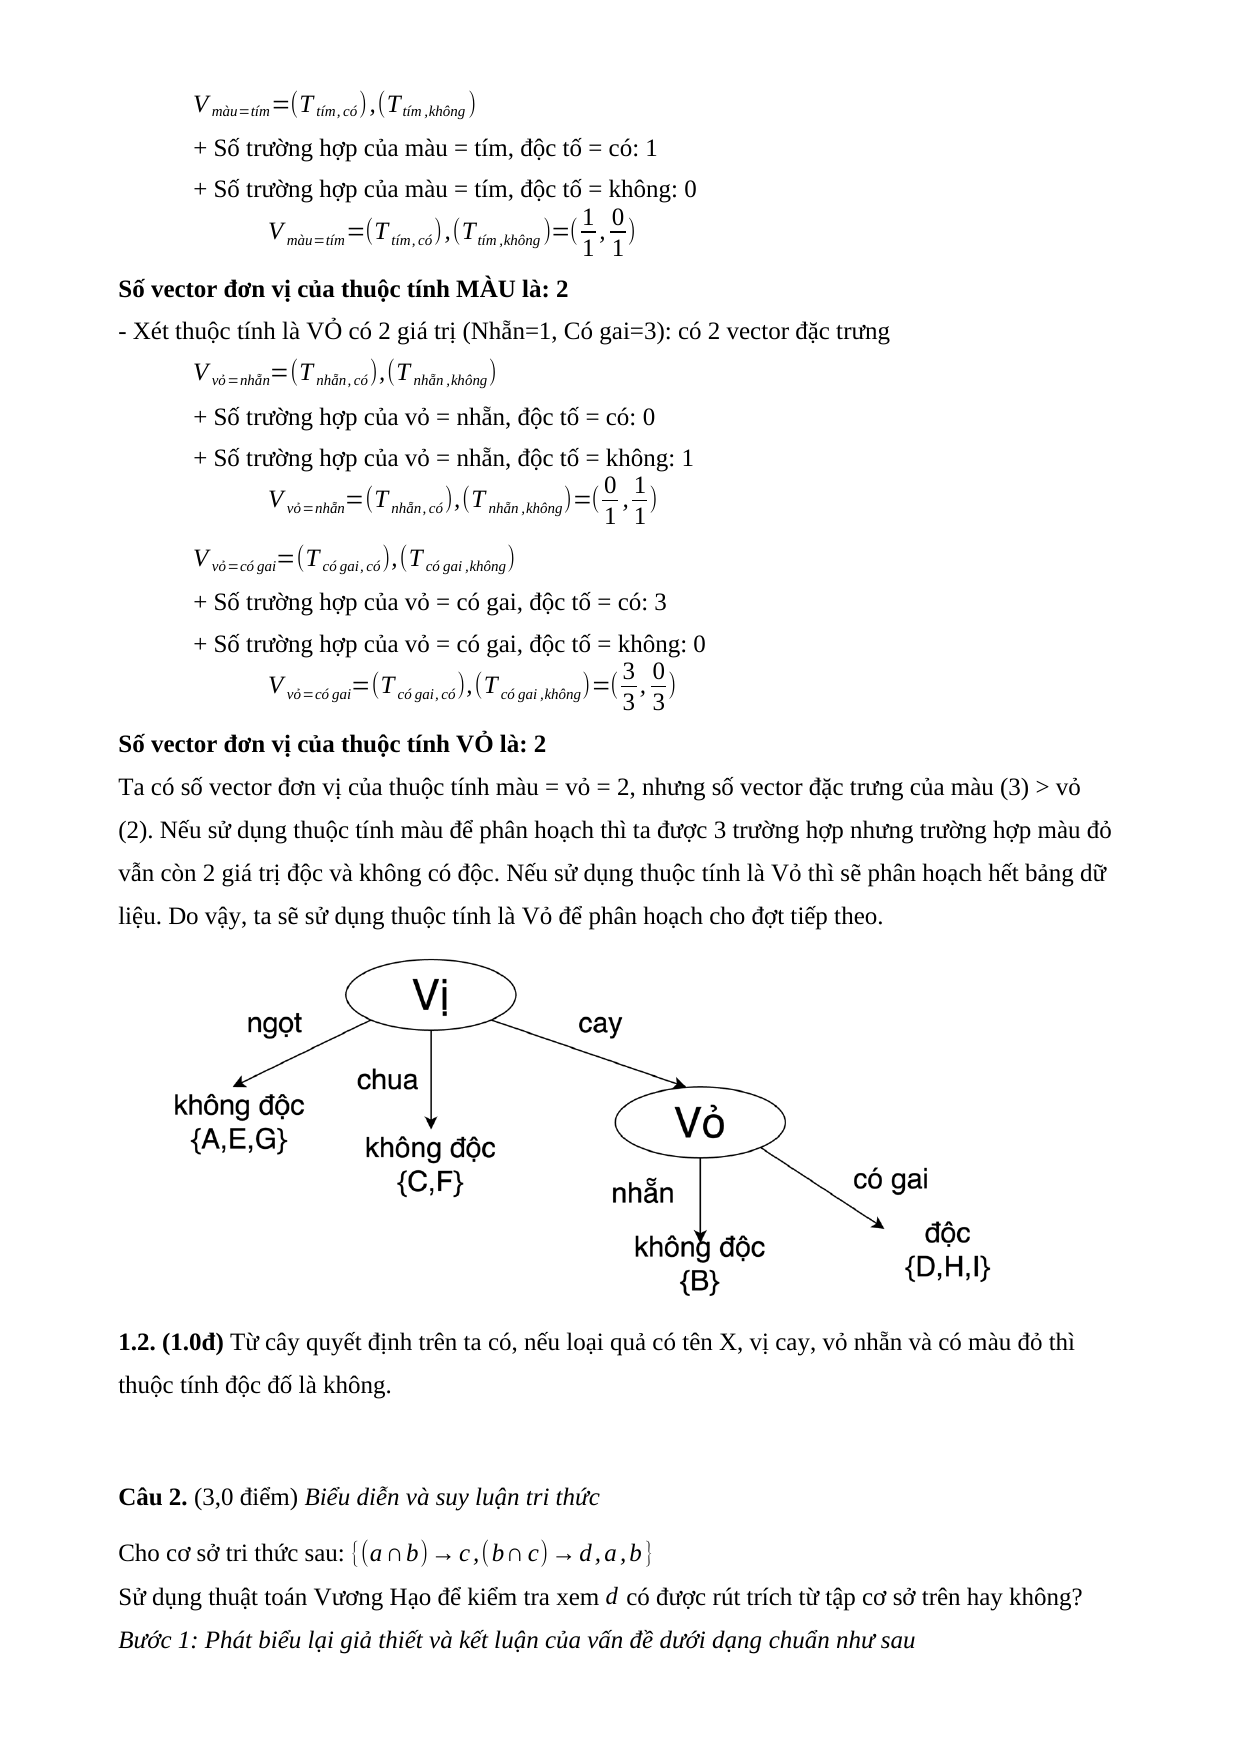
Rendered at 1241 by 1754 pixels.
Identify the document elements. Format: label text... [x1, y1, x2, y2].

text Câu 2. (3,0 điểm) Biểu diễn và suy luận tri thức [118, 1482, 1122, 1511]
text + Số trường hợp của màu = tím, độc tố = có: 1 [118, 133, 1122, 162]
text + Số trường hợp của màu = tím, độc tố = không: 0 [118, 174, 1122, 262]
text Số vector đơn vị của thuộc tính MÀU là: 2 [118, 274, 1122, 303]
text Cho cơ sở tri thức sau: [118, 1537, 1122, 1567]
text + Số trường hợp của vỏ = nhẵn, độc tố = không: 1 [118, 443, 1122, 531]
text Bước 1: Phát biểu lại giả thiết và kết luận của vấn đề dưới dạng chuẩn như sau [118, 1625, 1122, 1654]
text - Xét thuộc tính là VỎ có 2 giá trị (Nhẵn=1, Có gai=3): có 2 vector đặc trưng [118, 316, 1122, 344]
text 1.2. (1.0đ) Từ cây quyết định trên ta có, nếu loại quả có tên X, vị cay, vỏ nhẵn và có màu đỏ thì thuộc tính độc đố là không. [118, 1327, 1122, 1399]
text + Số trường hợp của vỏ = có gai, độc tố = có: 3 [118, 587, 1122, 616]
text + Số trường hợp của vỏ = có gai, độc tố = không: 0 [118, 629, 1122, 716]
text Số vector đơn vị của thuộc tính VỎ là: 2 [118, 729, 1122, 758]
text Sử dụng thuật toán Vương Hạo để kiểm tra xem có được rút trích từ tập cơ sở trên hay không? [118, 1582, 1122, 1611]
text Ta có số vector đơn vị của thuộc tính màu = vỏ = 2, nhưng số vector đặc trưng của màu (3) > vỏ (2). Nếu sử dụng thuộc tính màu để phân hoạch thì ta được 3 trường hợp nhưng trường hợp màu đỏ vẫn còn 2 giá trị độc và không có độc. Nếu sử dụng thuộc tính là Vỏ thì sẽ phân hoạch hết bảng dữ liệu. Do vậy, ta sẽ sử dụng thuộc tính là Vỏ để phân hoạch cho đợt tiếp theo. [118, 772, 1122, 930]
text + Số trường hợp của vỏ = nhẵn, độc tố = có: 0 [118, 402, 1122, 430]
picture [118, 944, 1068, 1313]
